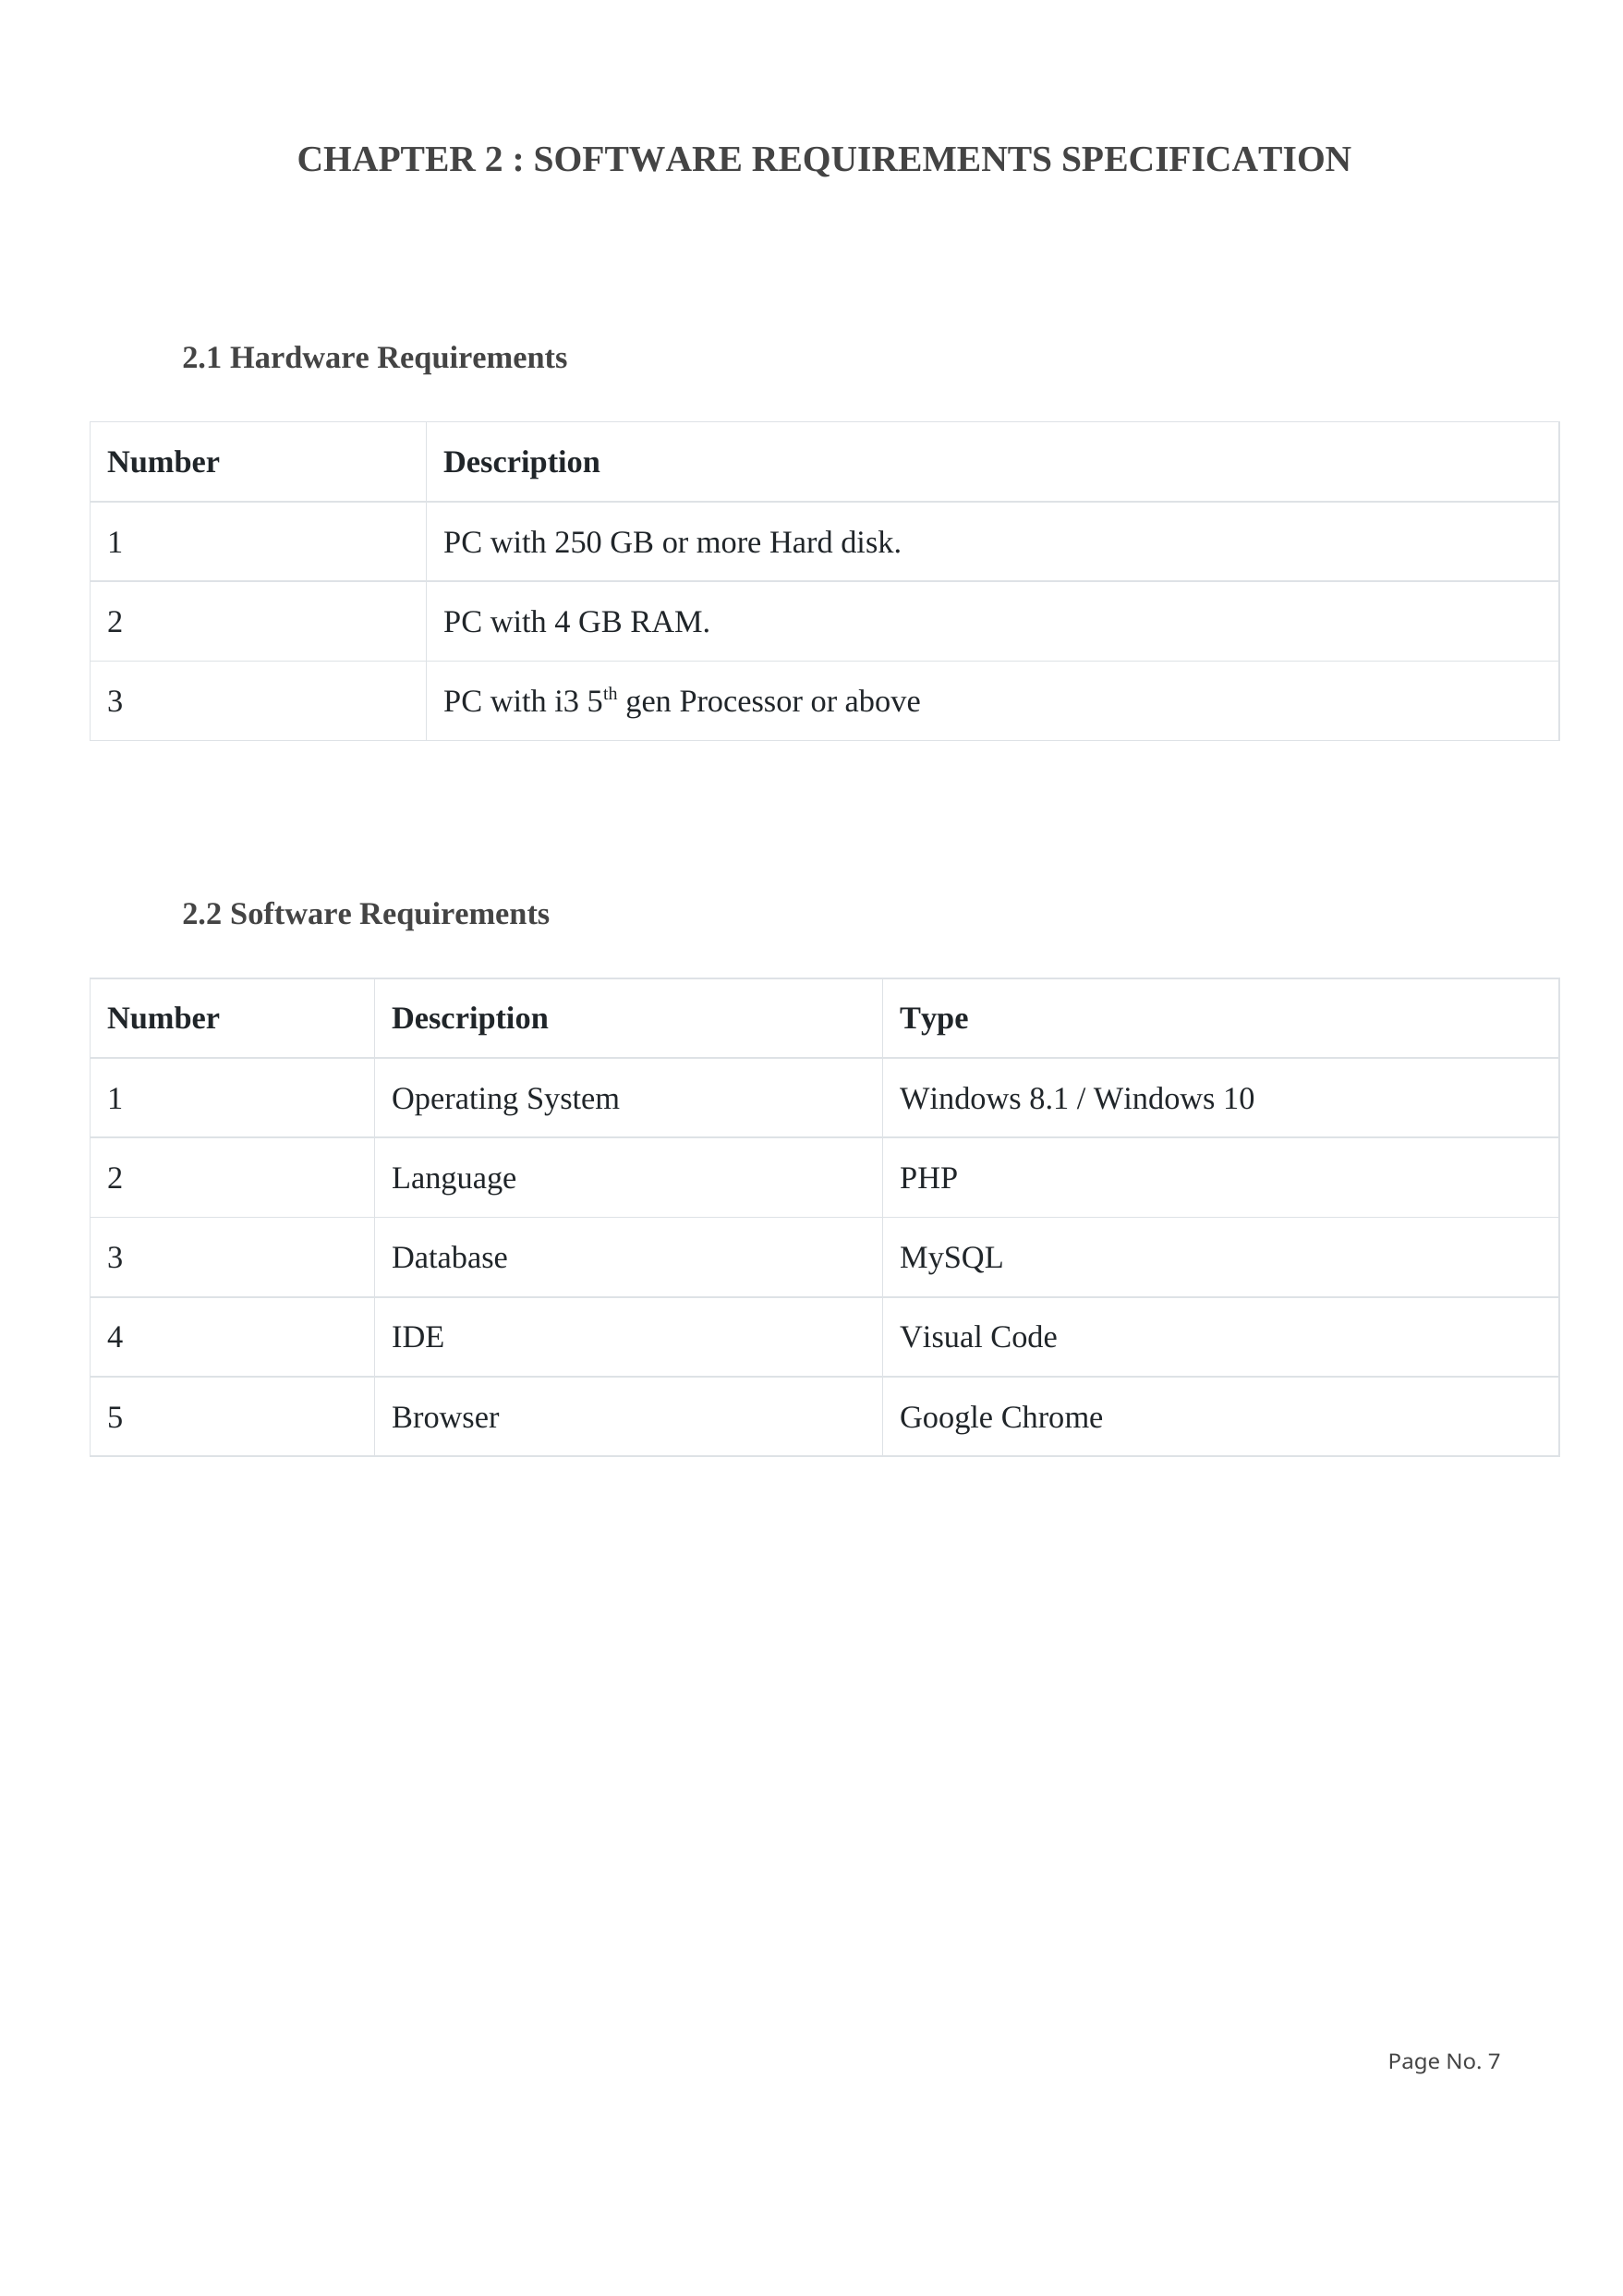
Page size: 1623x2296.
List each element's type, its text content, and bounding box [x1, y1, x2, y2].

table_cell PC with 4 GB RAM. [427, 582, 1558, 660]
table_header Description [427, 422, 1558, 501]
table_header Number [91, 979, 374, 1057]
list Software Requirements [182, 894, 1583, 930]
table_cell Database [375, 1218, 882, 1296]
table_cell PC with i3 5th gen Processor or above [427, 662, 1558, 740]
subtitle CHAPTER 2 : SOFTWARE REQUIREMENTS SPECIFICATION [295, 137, 1354, 178]
table_header Type [883, 979, 1558, 1057]
table_cell Google Chrome [883, 1378, 1558, 1455]
text Page No. 7 [66, 2046, 1500, 2075]
table_cell MySQL [883, 1218, 1558, 1296]
table_cell 1 [91, 503, 426, 580]
table_cell IDE [375, 1298, 882, 1376]
table_cell 4 [91, 1298, 374, 1376]
subtitle Hardware Requirements [182, 338, 1583, 374]
table_header Description [375, 979, 882, 1057]
table_cell 3 [91, 1218, 374, 1296]
table_cell Language [375, 1138, 882, 1217]
table_cell Browser [375, 1378, 882, 1455]
table_cell 2 [91, 582, 426, 660]
table_cell Visual Code [883, 1298, 1558, 1376]
table_header Number [91, 422, 426, 501]
table_cell 5 [91, 1378, 374, 1455]
table_cell 2 [91, 1138, 374, 1217]
table_cell Operating System [375, 1059, 882, 1136]
table_cell 1 [91, 1059, 374, 1136]
table_cell PHP [883, 1138, 1558, 1217]
table_cell 3 [91, 662, 426, 740]
table_cell PC with 250 GB or more Hard disk. [427, 503, 1558, 580]
table_cell Windows 8.1 / Windows 10 [883, 1059, 1558, 1136]
